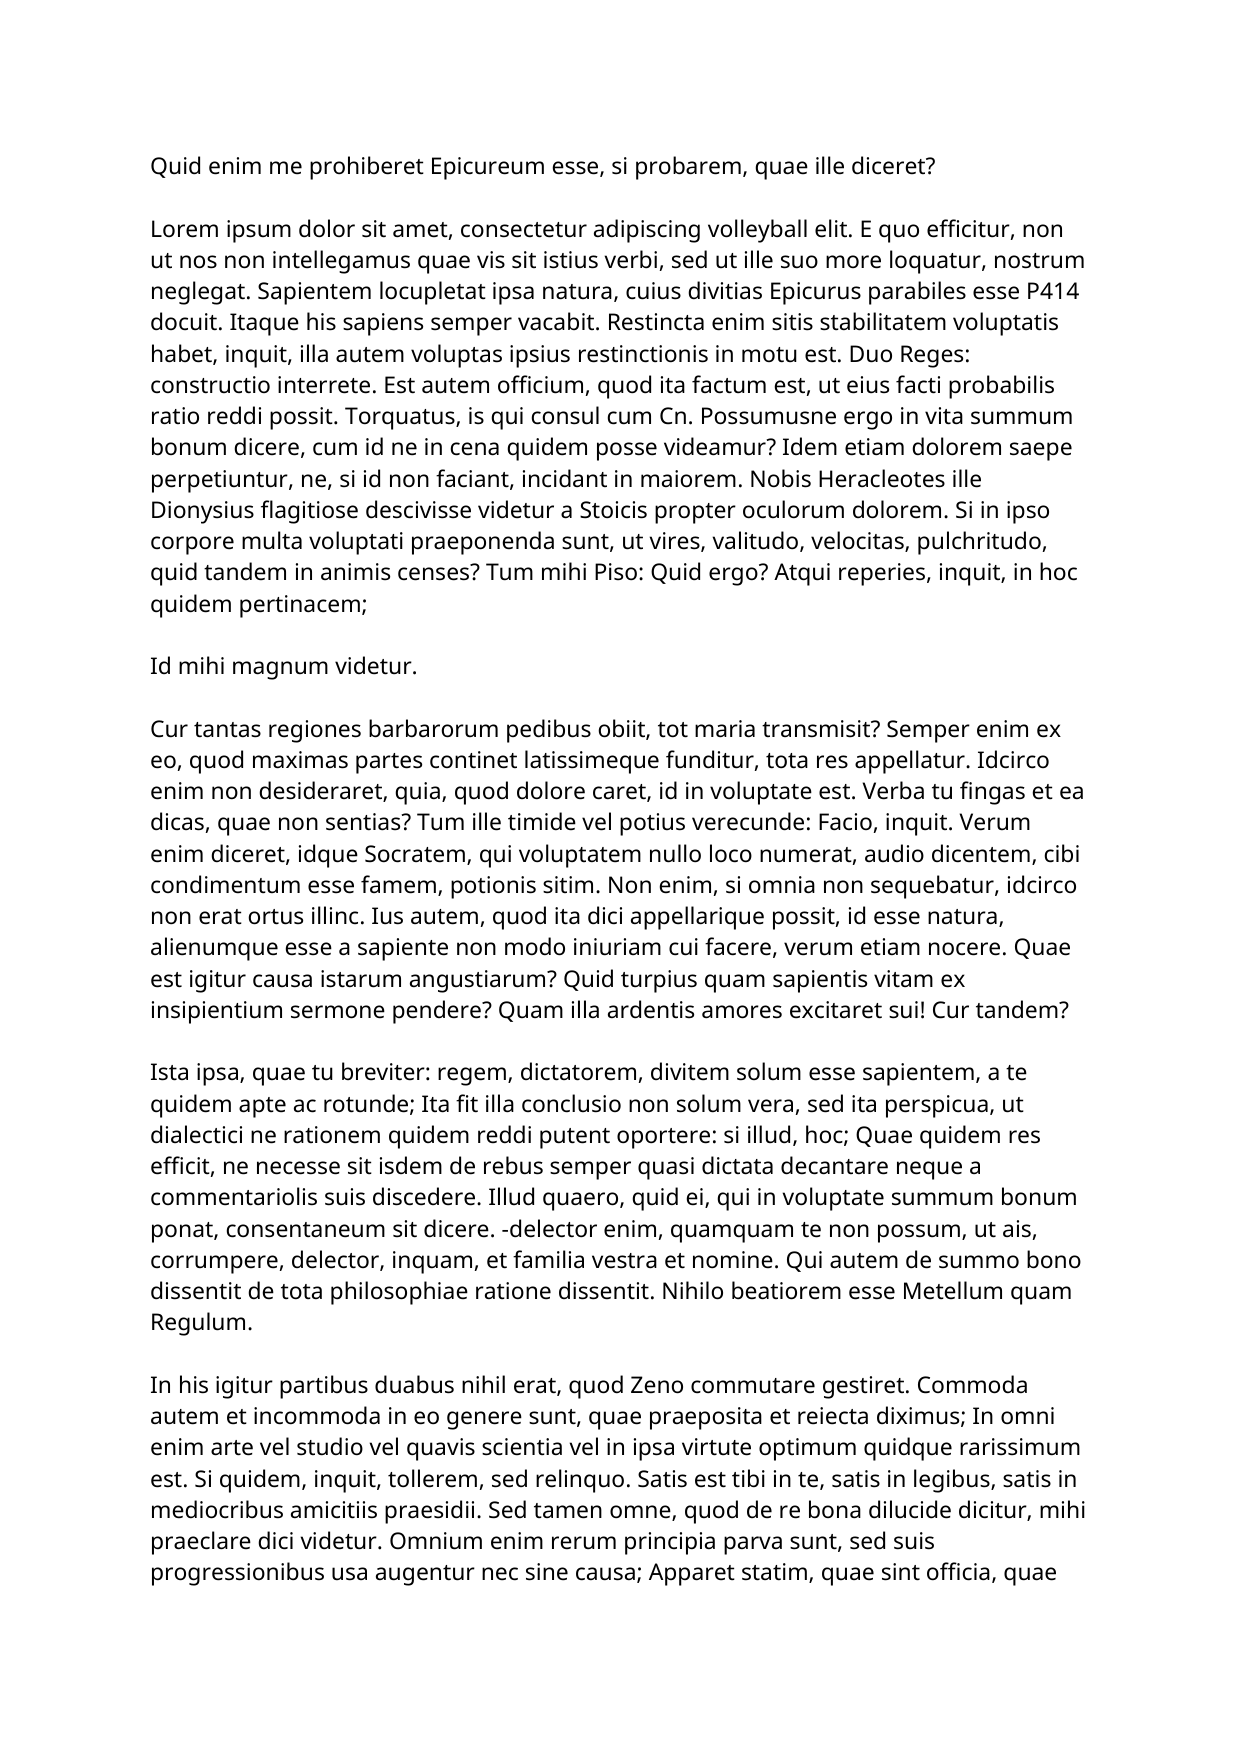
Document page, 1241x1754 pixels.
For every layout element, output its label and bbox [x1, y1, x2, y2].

text [150, 150, 1090, 1587]
